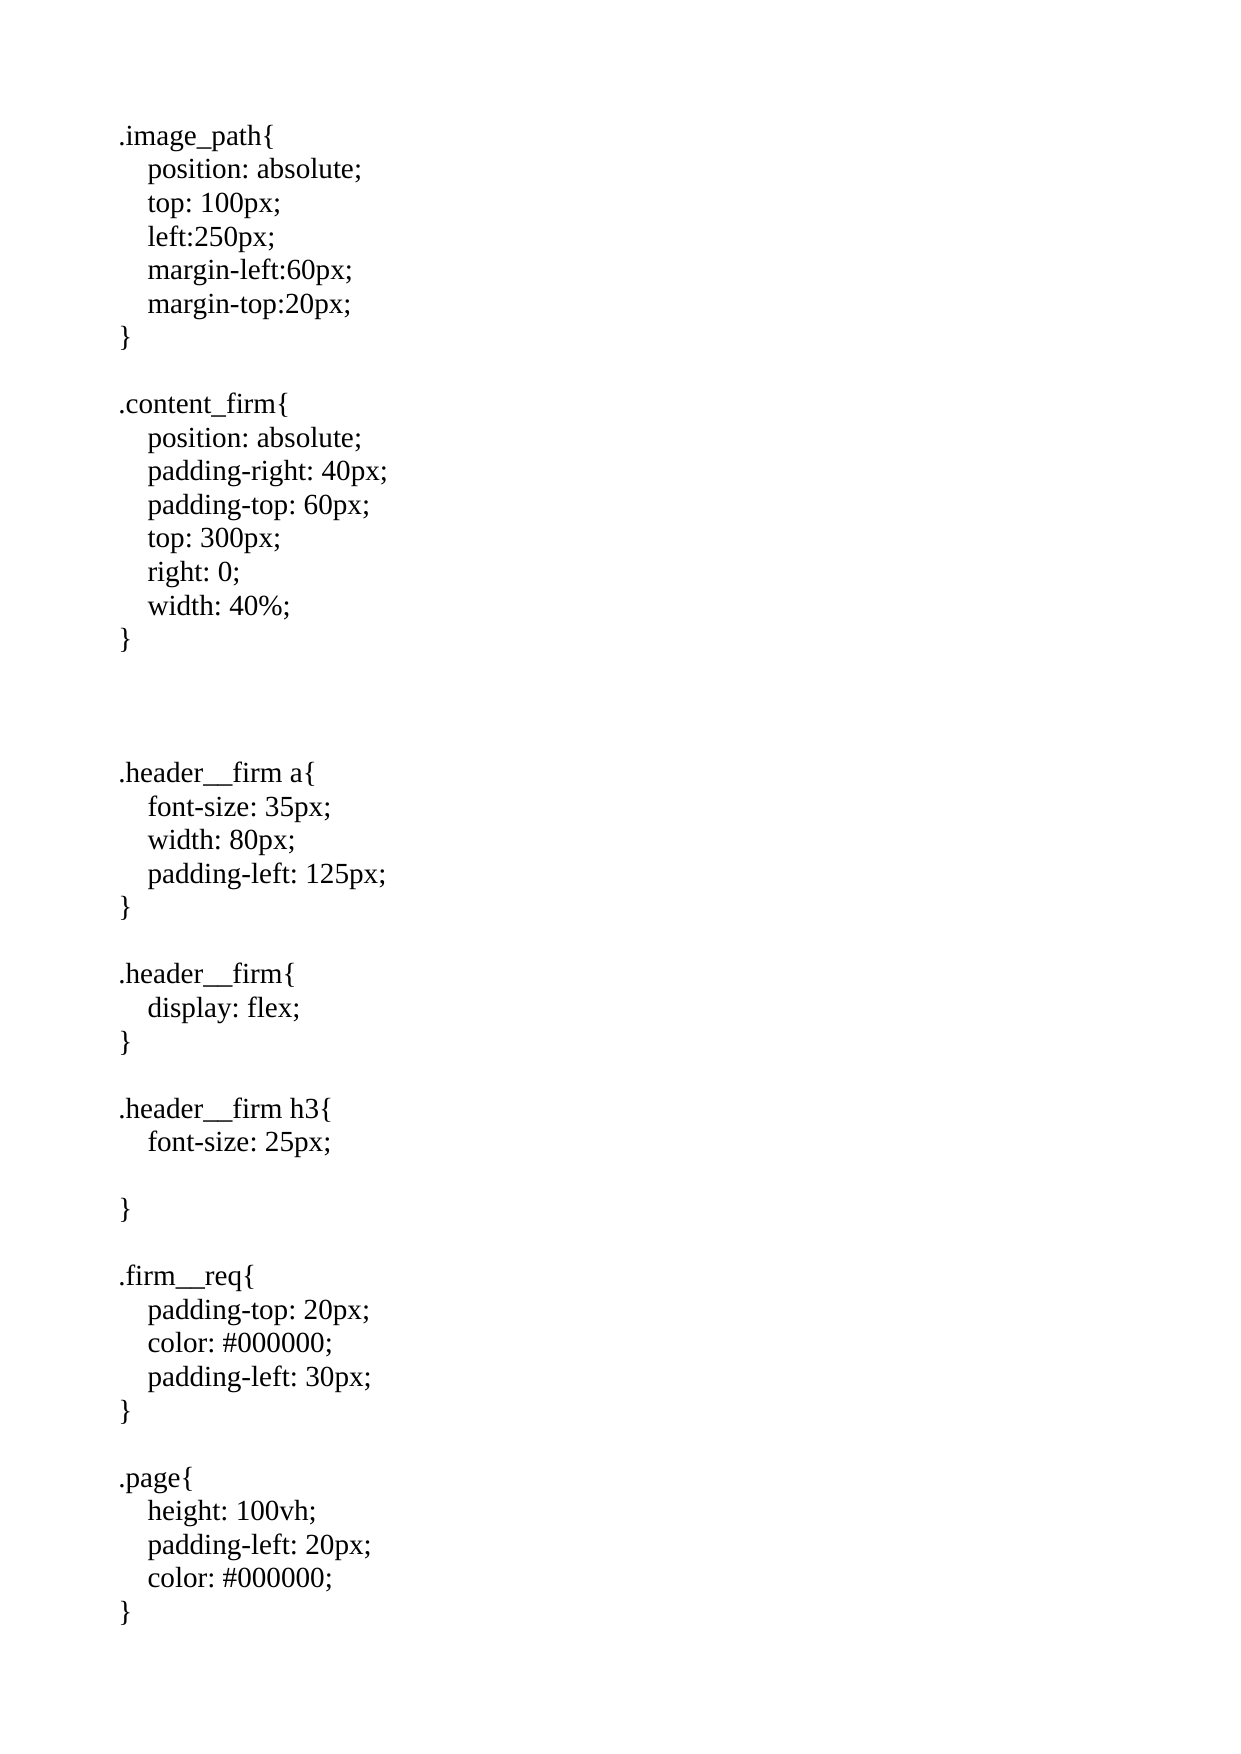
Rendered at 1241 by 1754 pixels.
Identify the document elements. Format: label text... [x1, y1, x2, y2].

text width: 80px; [118, 822, 1122, 856]
text top: 100px; [118, 185, 1122, 219]
text } [118, 1024, 1122, 1057]
text padding-top: 60px; [118, 487, 1122, 521]
text padding-top: 20px; [118, 1292, 1122, 1326]
text padding-left: 30px; [118, 1359, 1122, 1393]
text .content_firm{ [118, 386, 1122, 420]
text position: absolute; [118, 152, 1122, 185]
text color: #000000; [118, 1560, 1122, 1594]
text } [118, 319, 1122, 353]
text padding-left: 20px; [118, 1527, 1122, 1560]
text height: 100vh; [118, 1493, 1122, 1527]
text font-size: 25px; [118, 1124, 1122, 1158]
text .page{ [118, 1460, 1122, 1493]
text display: flex; [118, 990, 1122, 1024]
text } [118, 621, 1122, 655]
text .header__firm{ [118, 957, 1122, 990]
text right: 0; [118, 554, 1122, 588]
text left:250px; [118, 219, 1122, 252]
text margin-top:20px; [118, 286, 1122, 319]
text top: 300px; [118, 521, 1122, 554]
text color: #000000; [118, 1326, 1122, 1359]
text } [118, 1191, 1122, 1225]
text } [118, 889, 1122, 923]
text width: 40%; [118, 588, 1122, 621]
text .image_path{ [118, 118, 1122, 152]
text .firm__req{ [118, 1258, 1122, 1292]
text font-size: 35px; [118, 789, 1122, 822]
text padding-left: 125px; [118, 856, 1122, 889]
text margin-left:60px; [118, 252, 1122, 286]
text } [118, 1393, 1122, 1426]
text .header__firm a{ [118, 755, 1122, 789]
text } [118, 1594, 1122, 1627]
text position: absolute; [118, 420, 1122, 453]
text padding-right: 40px; [118, 453, 1122, 487]
text .header__firm h3{ [118, 1091, 1122, 1124]
